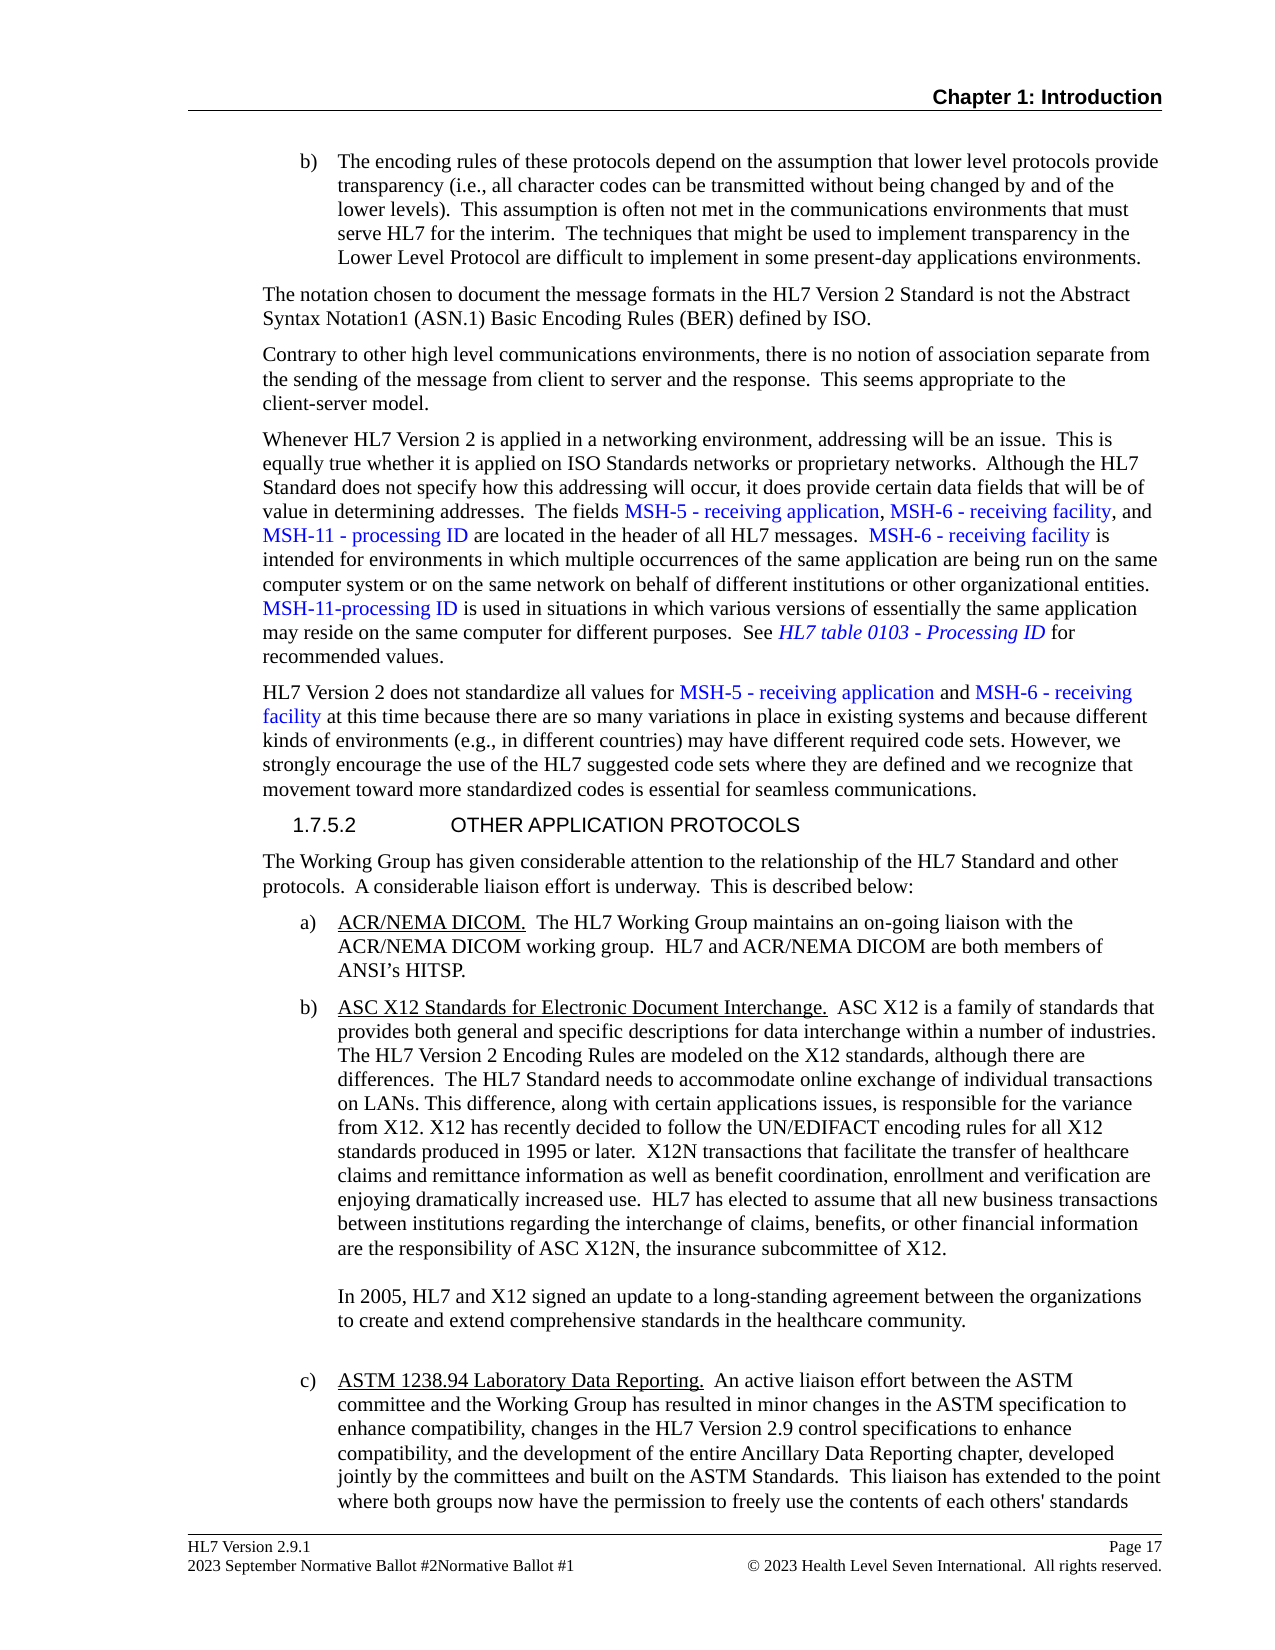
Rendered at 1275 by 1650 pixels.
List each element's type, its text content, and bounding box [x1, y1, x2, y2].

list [300, 1368, 1162, 1513]
list The encoding rules of these protocols depend on the assumption that lower level protocols provide transparency (i.e., all character codes can be transmitted without being changed by and of the lower levels). This assumption is often not met in the communications environments that must serve HL7 for the interim. The techniques that might be used to implement transparency in the Lower Level Protocol are difficult to implement in some present-day applications environments. [300, 149, 1162, 269]
text The notation chosen to document the message formats in the HL7 Version 2 Standard is not the Abstract Syntax Notation1 (ASN.1) Basic Encoding Rules (BER) defined by ISO. [262, 282, 1162, 330]
text Contrary to other high level communications environments, there is no notion of association separate from the sending of the message from client to server and the response. This seems appropriate to the client-server model. [262, 342, 1162, 414]
text HL7 Version 2 does not standardize all values for MSH-5 - receiving application and MSH-6 - receiving facility at this time because there are so many variations in place in existing systems and because different kinds of environments (e.g., in different countries) may have different required code sets. However, we strongly encourage the use of the HL7 suggested code sets where they are defined and we recognize that movement toward more standardized codes is essential for seamless communications. [262, 680, 1162, 801]
list ASC X12 Standards for Electronic Document Interchange. ASC X12 is a family of standards that provides both general and specific descriptions for data interchange within a number of industries. The HL7 Version 2 Encoding Rules are modeled on the X12 standards, although there are differences. The HL7 Standard needs to accommodate online exchange of individual transactions on LANs. This difference, along with certain applications issues, is responsible for the variance from X12. X12 has recently decided to follow the UN/EDIFACT encoding rules for all X12 standards produced in 1995 or later. X12N transactions that facilitate the transfer of healthcare claims and remittance information as well as benefit coordination, enrollment and verification are enjoying dramatically increased use. HL7 has elected to assume that all new business transactions between institutions regarding the interchange of claims, benefits, or other financial information are the responsibility of ASC X12N, the insurance subcommittee of X12. In 2005, HL7 and X12 signed an update to a long-standing agreement between the organizations to create and extend comprehensive standards in the healthcare community. [300, 995, 1162, 1356]
text The Working Group has given considerable attention to the relationship of the HL7 Standard and other protocols. A considerable liaison effort is underway. This is described below: [262, 849, 1162, 898]
list ACR/NEMA DICOM. The HL7 Working Group maintains an on-going liaison with the ACR/NEMA DICOM working group. HL7 and ACR/NEMA DICOM are both members of ANSI’s HITSP. [300, 910, 1162, 982]
subtitle Other application protocols [292, 813, 1162, 837]
text Whenever HL7 Version 2 is applied in a networking environment, addressing will be an issue. This is equally true whether it is applied on ISO Standards networks or proprietary networks. Although the HL7 Standard does not specify how this addressing will occur, it does provide certain data fields that will be of value in determining addresses. The fields MSH-5 - receiving application, MSH-6 - receiving facility, and MSH-11 - processing ID are located in the header of all HL7 messages. MSH-6 - receiving facility is intended for environments in which multiple occurrences of the same application are being run on the same computer system or on the same network on behalf of different institutions or other organizational entities. MSH-11-processing ID is used in situations in which various versions of essentially the same application may reside on the same computer for different purposes. See HL7 table 0103 - Processing ID for recommended values. [262, 427, 1162, 668]
